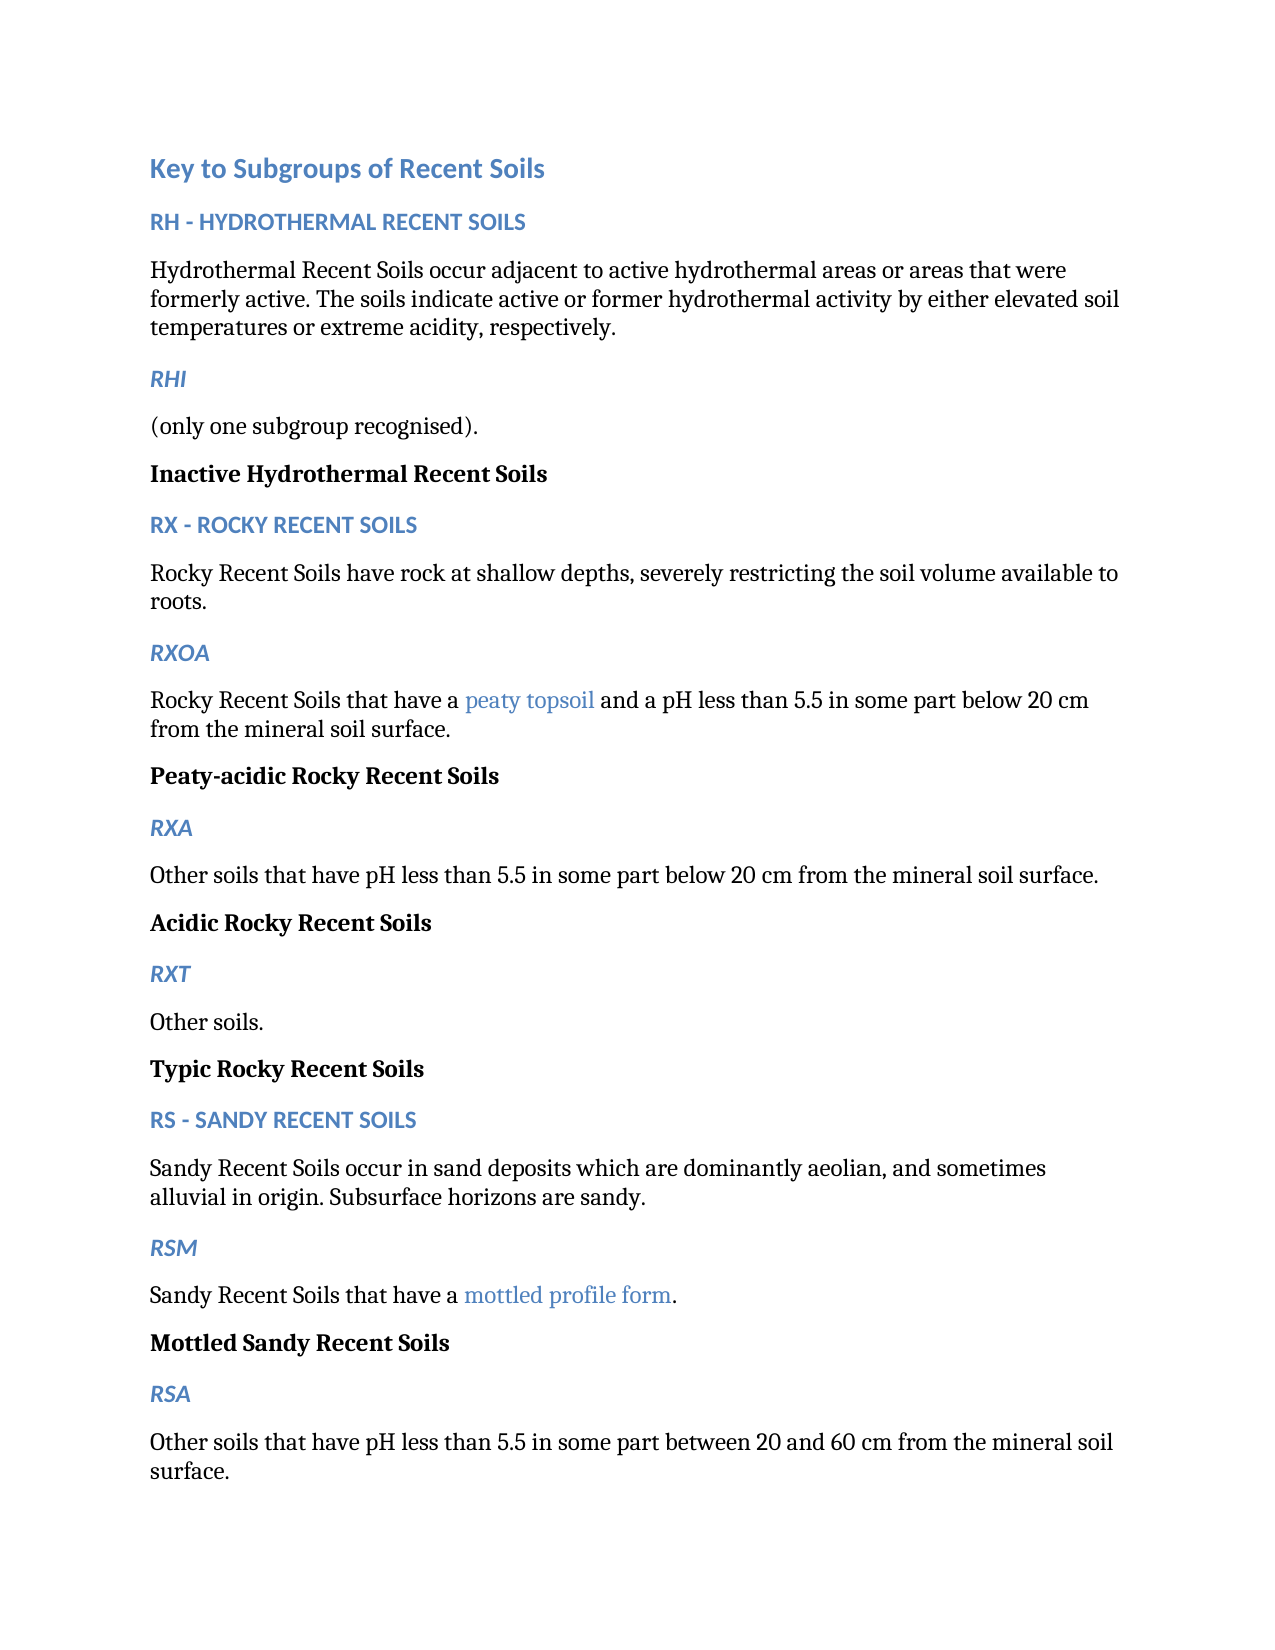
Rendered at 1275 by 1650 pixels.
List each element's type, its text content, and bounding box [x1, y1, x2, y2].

subtitle RXA [150, 812, 1125, 842]
text Inactive Hydrothermal Recent Soils [150, 459, 1125, 488]
text Rocky Recent Soils have rock at shallow depths, severely restricting the soil volume available to roots. [150, 558, 1125, 616]
subtitle RS - SANDY RECENT SOILS [150, 1104, 1125, 1135]
subtitle RH - HYDROTHERMAL RECENT SOILS [150, 206, 1125, 237]
subtitle RX - ROCKY RECENT SOILS [150, 509, 1125, 540]
text Mottled Sandy Recent Soils [150, 1329, 1125, 1358]
text Other soils that have pH less than 5.5 in some part below 20 cm from the mineral soil surface. [150, 861, 1125, 890]
subtitle RXT [150, 958, 1125, 989]
text Sandy Recent Soils that have a mottled profile form. [150, 1281, 1125, 1310]
text Hydrothermal Recent Soils occur adjacent to active hydrothermal areas or areas that were formerly active. The soils indicate active or former hydrothermal activity by either elevated soil temperatures or extreme acidity, respectively. [150, 256, 1125, 342]
subtitle Key to Subgroups of Recent Soils [150, 150, 1125, 186]
text Peaty-acidic Rocky Recent Soils [150, 762, 1125, 791]
subtitle RXOA [150, 637, 1125, 667]
subtitle RSM [150, 1232, 1125, 1263]
subtitle RSA [150, 1378, 1125, 1409]
text Rocky Recent Soils that have a peaty topsoil and a pH less than 5.5 in some part below 20 cm from the mineral soil surface. [150, 686, 1125, 743]
text Other soils that have pH less than 5.5 in some part between 20 and 60 cm from the mineral soil surface. [150, 1428, 1125, 1485]
text Typic Rocky Recent Soils [150, 1055, 1125, 1084]
text Acidic Rocky Recent Soils [150, 909, 1125, 937]
text Other soils. [150, 1007, 1125, 1036]
subtitle RHI [150, 363, 1125, 393]
text Sandy Recent Soils occur in sand deposits which are dominantly aeolian, and sometimes alluvial in origin. Subsurface horizons are sandy. [150, 1154, 1125, 1211]
text (only one subgroup recognised). [150, 412, 1125, 441]
